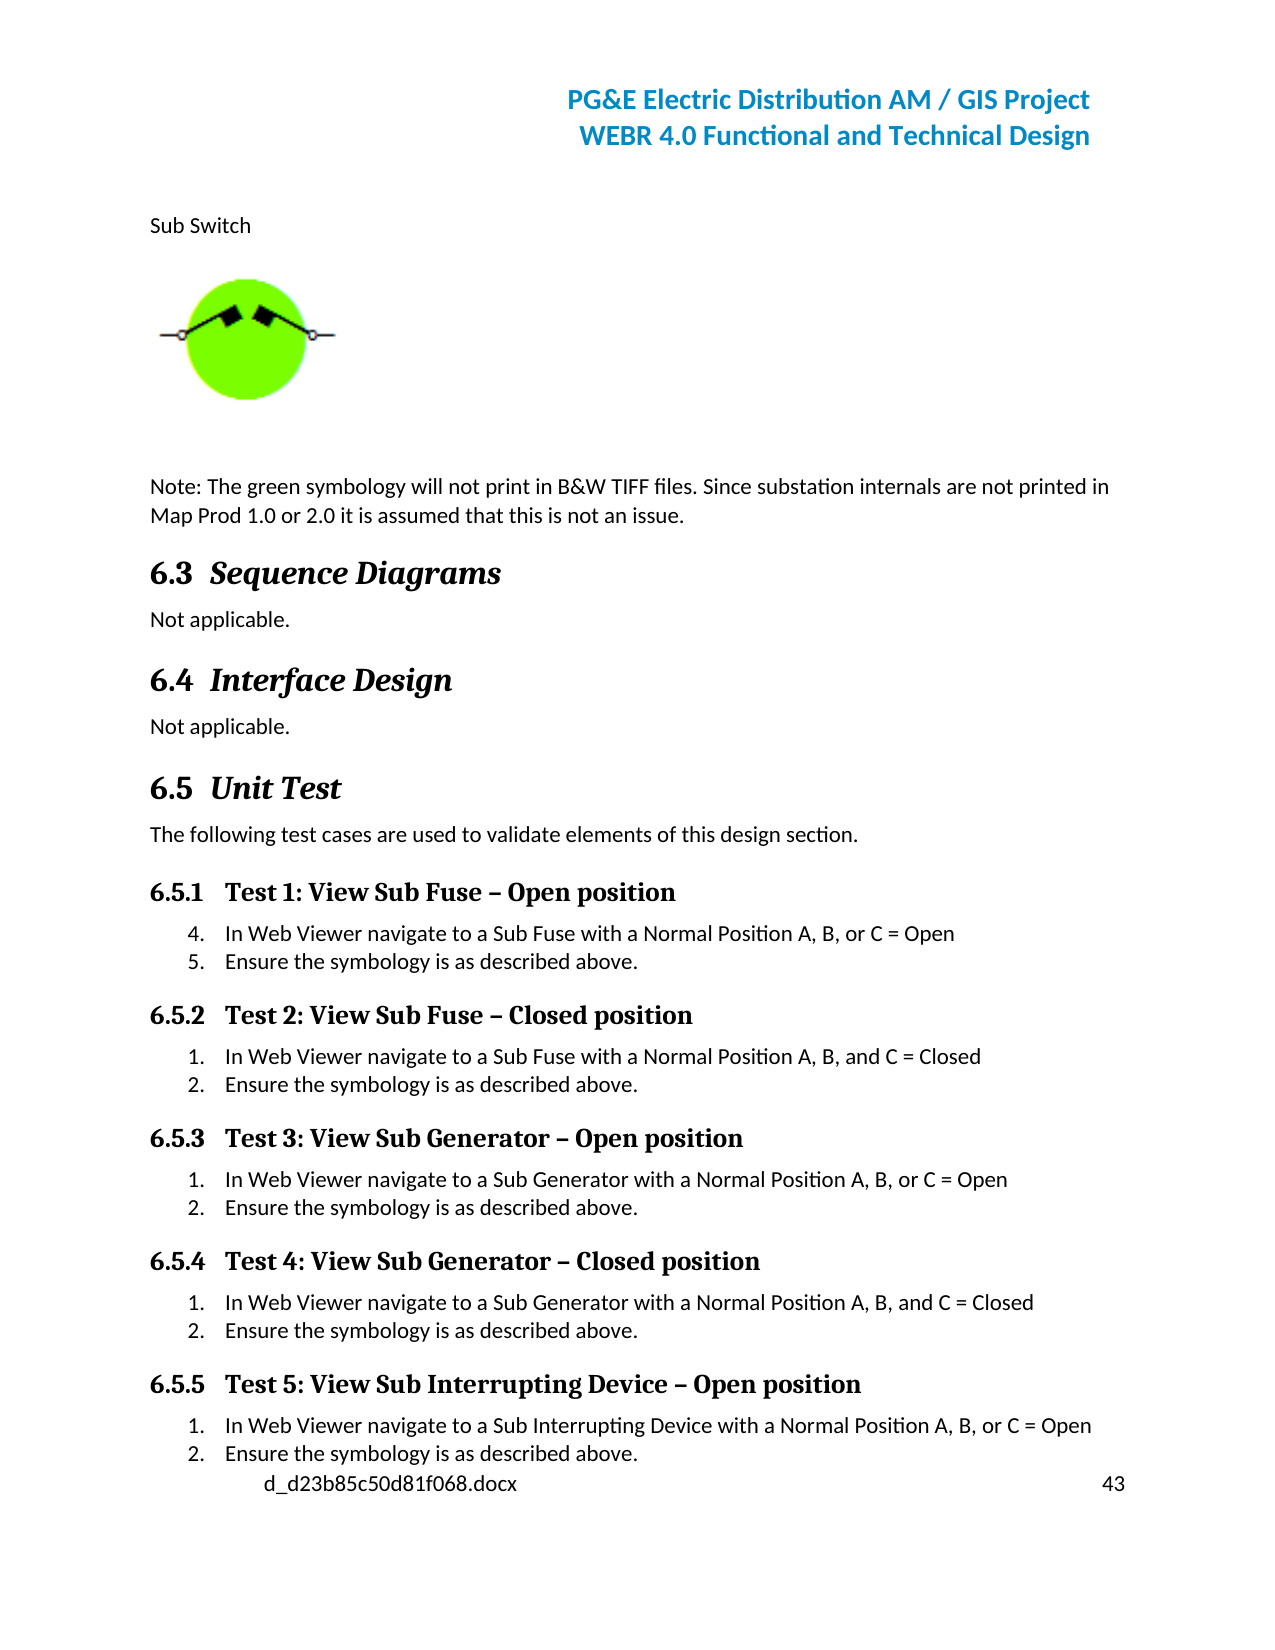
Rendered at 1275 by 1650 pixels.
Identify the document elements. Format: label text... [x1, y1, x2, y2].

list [187, 1439, 1125, 1467]
list In Web Viewer navigate to a Sub Interrupting Device with a Normal Position A, B, or C = Open [187, 1411, 1125, 1439]
text Not applicable. [150, 605, 1125, 633]
list In Web Viewer navigate to a Sub Generator with a Normal Position A, B, or C = Open [187, 1165, 1125, 1193]
subtitle Interface Design [150, 662, 1125, 700]
list Ensure the symbology is as described above. [187, 947, 1125, 975]
text Note: The green symbology will not print in B&W TIFF files. Since substation internals are not printed in Map Prod 1.0 or 2.0 it is assumed that this is not an issue. [150, 471, 1125, 529]
subtitle Test 3: View Sub Generator – Open position [150, 1123, 1125, 1154]
picture [150, 264, 355, 417]
subtitle Sequence Diagrams [150, 554, 1125, 593]
subtitle Test 5: View Sub Interrupting Device – Open position [150, 1369, 1125, 1400]
text The following test cases are used to validate elements of this design section. [150, 820, 1125, 848]
list Ensure the symbology is as described above. [187, 1316, 1125, 1344]
subtitle Test 2: View Sub Fuse – Closed position [150, 1000, 1125, 1031]
list Ensure the symbology is as described above. [187, 1070, 1125, 1098]
subtitle Test 4: View Sub Generator – Closed position [150, 1246, 1125, 1277]
list In Web Viewer navigate to a Sub Generator with a Normal Position A, B, and C = Closed [187, 1288, 1125, 1316]
text Sub Switch [150, 211, 1125, 239]
text Not applicable. [150, 712, 1125, 740]
list Ensure the symbology is as described above. [187, 1193, 1125, 1221]
subtitle Test 1: View Sub Fuse – Open position [150, 877, 1125, 908]
subtitle Unit Test [150, 769, 1125, 808]
list In Web Viewer navigate to a Sub Fuse with a Normal Position A, B, and C = Closed [187, 1042, 1125, 1070]
list In Web Viewer navigate to a Sub Fuse with a Normal Position A, B, or C = Open [187, 919, 1125, 947]
